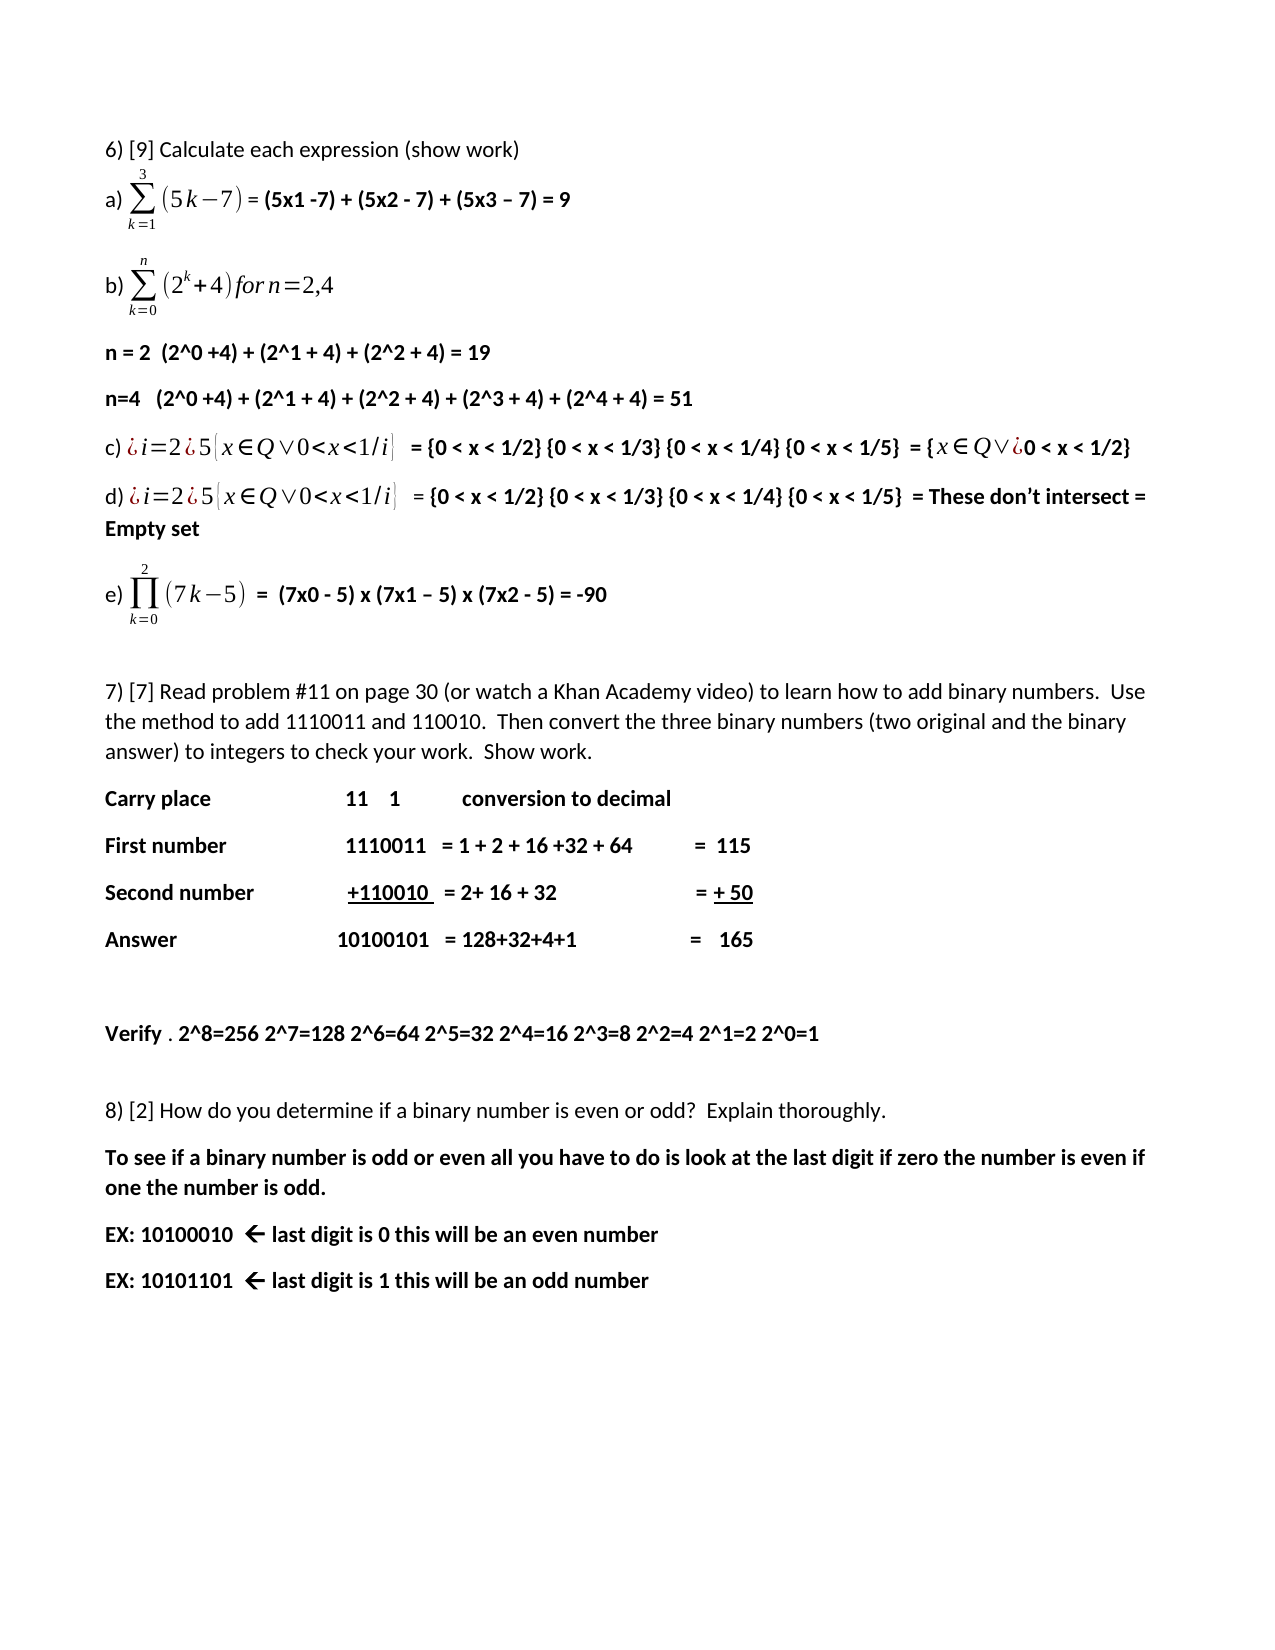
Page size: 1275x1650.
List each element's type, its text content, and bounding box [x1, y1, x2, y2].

text To see if a binary number is odd or even all you have to do is look at the last digit if zero the number is even if one the number is odd. [105, 1143, 1170, 1201]
text c) = {0 < x < 1/2} {0 < x < 1/3} {0 < x < 1/4} {0 < x < 1/5} = {0 < x < 1/2} [105, 431, 1170, 462]
text Answer 10100101 = 128+32+4+1 = 165 [105, 925, 1170, 953]
text 7) [7] Read problem #11 on page 30 (or watch a Khan Academy video) to learn how to add binary numbers. Use the method to add 1110011 and 110010. Then convert the three binary numbers (two original and the binary answer) to integers to check your work. Show work. [105, 647, 1170, 765]
text n = 2 (2^0 +4) + (2^1 + 4) + (2^2 + 4) = 19 [105, 338, 1170, 366]
text b) [105, 252, 1170, 319]
text First number 1110011 = 1 + 2 + 16 +32 + 64 = 115 [105, 831, 1170, 859]
text Verify . 2^8=256 2^7=128 2^6=64 2^5=32 2^4=16 2^3=8 2^2=4 2^1=2 2^0=1 [105, 1019, 1170, 1047]
text EX: 10100010 last digit is 0 this will be an even number [105, 1220, 1170, 1248]
text Second number +110010 = 2+ 16 + 32 = + 50 [105, 878, 1170, 906]
text Carry place 11 1 conversion to decimal [105, 784, 1170, 812]
text d) = {0 < x < 1/2} {0 < x < 1/3} {0 < x < 1/4} {0 < x < 1/5} = These don’t intersect = Empty set [105, 481, 1170, 542]
text e) = (7x0 - 5) x (7x1 – 5) x (7x2 - 5) = -90 [105, 561, 1170, 628]
text EX: 10101101 last digit is 1 this will be an odd number [105, 1267, 1170, 1294]
text 8) [2] How do you determine if a binary number is even or odd? Explain thoroughly. [105, 1066, 1170, 1124]
text 6) [9] Calculate each expression (show work) a) = (5x1 -7) + (5x2 - 7) + (5x3 – 7) = 9 [105, 105, 1170, 233]
text n=4 (2^0 +4) + (2^1 + 4) + (2^2 + 4) + (2^3 + 4) + (2^4 + 4) = 51 [105, 384, 1170, 413]
